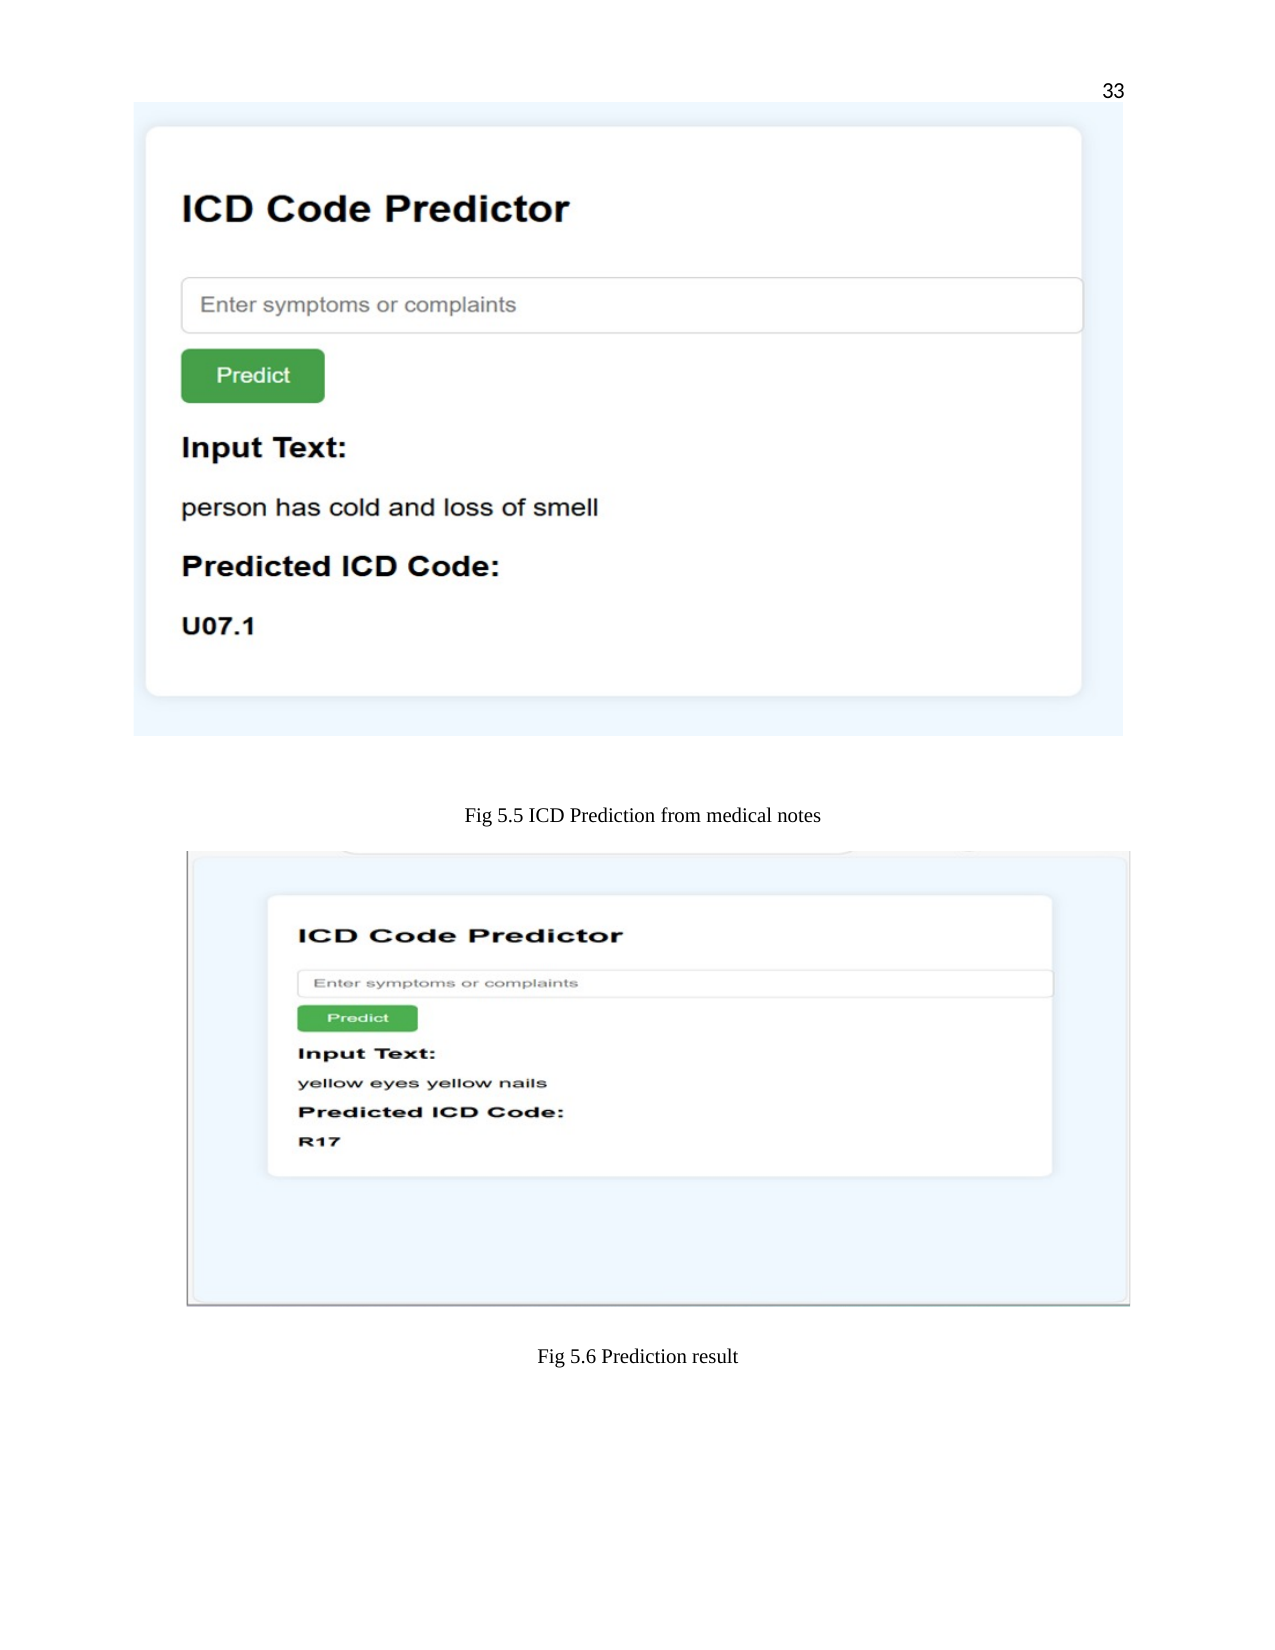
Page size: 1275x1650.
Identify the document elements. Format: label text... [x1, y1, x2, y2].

picture [133, 102, 1123, 736]
text Fig 5.5 ICD Prediction from medical notes [187, 803, 1089, 827]
picture [186, 851, 1131, 1307]
text Fig 5.6 Prediction result [341, 1343, 934, 1368]
